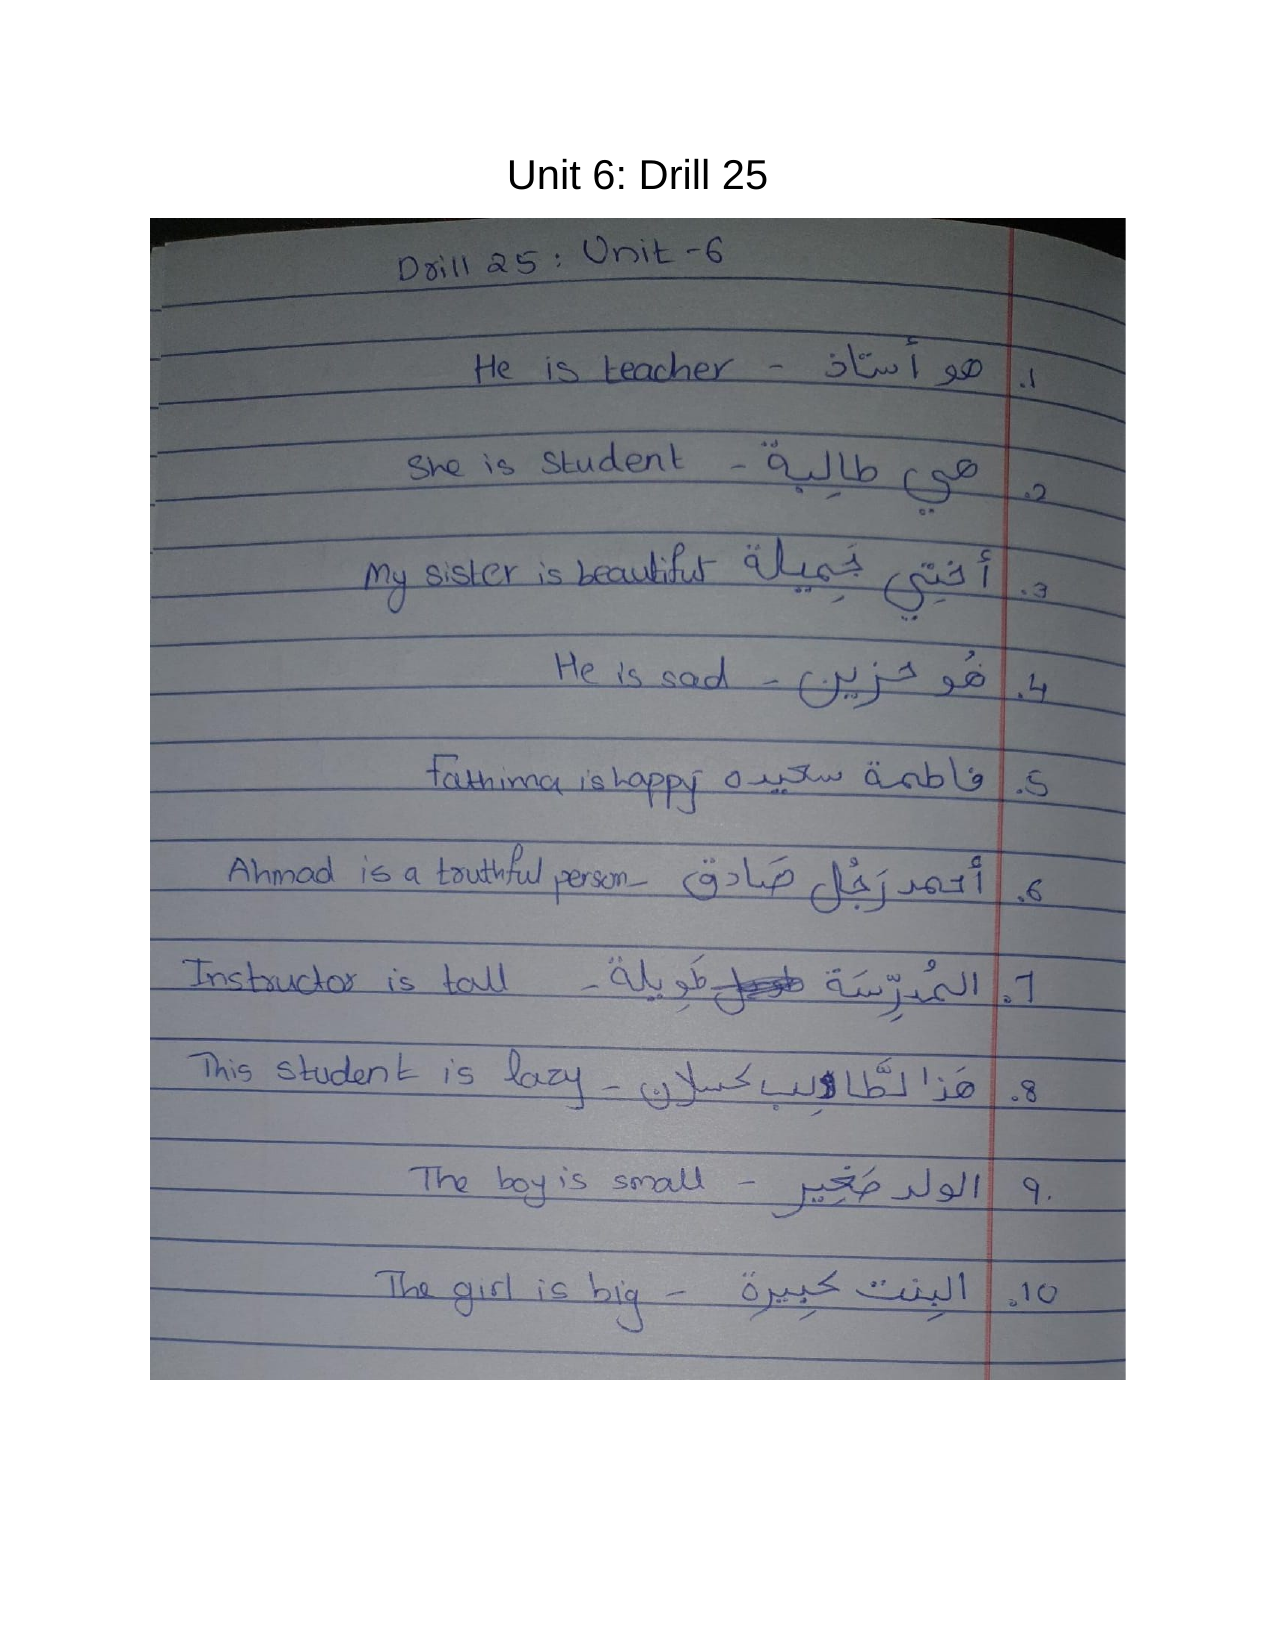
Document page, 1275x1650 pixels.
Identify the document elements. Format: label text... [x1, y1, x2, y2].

picture [150, 218, 1126, 1380]
text Unit 6: Drill 25 [150, 150, 1125, 198]
